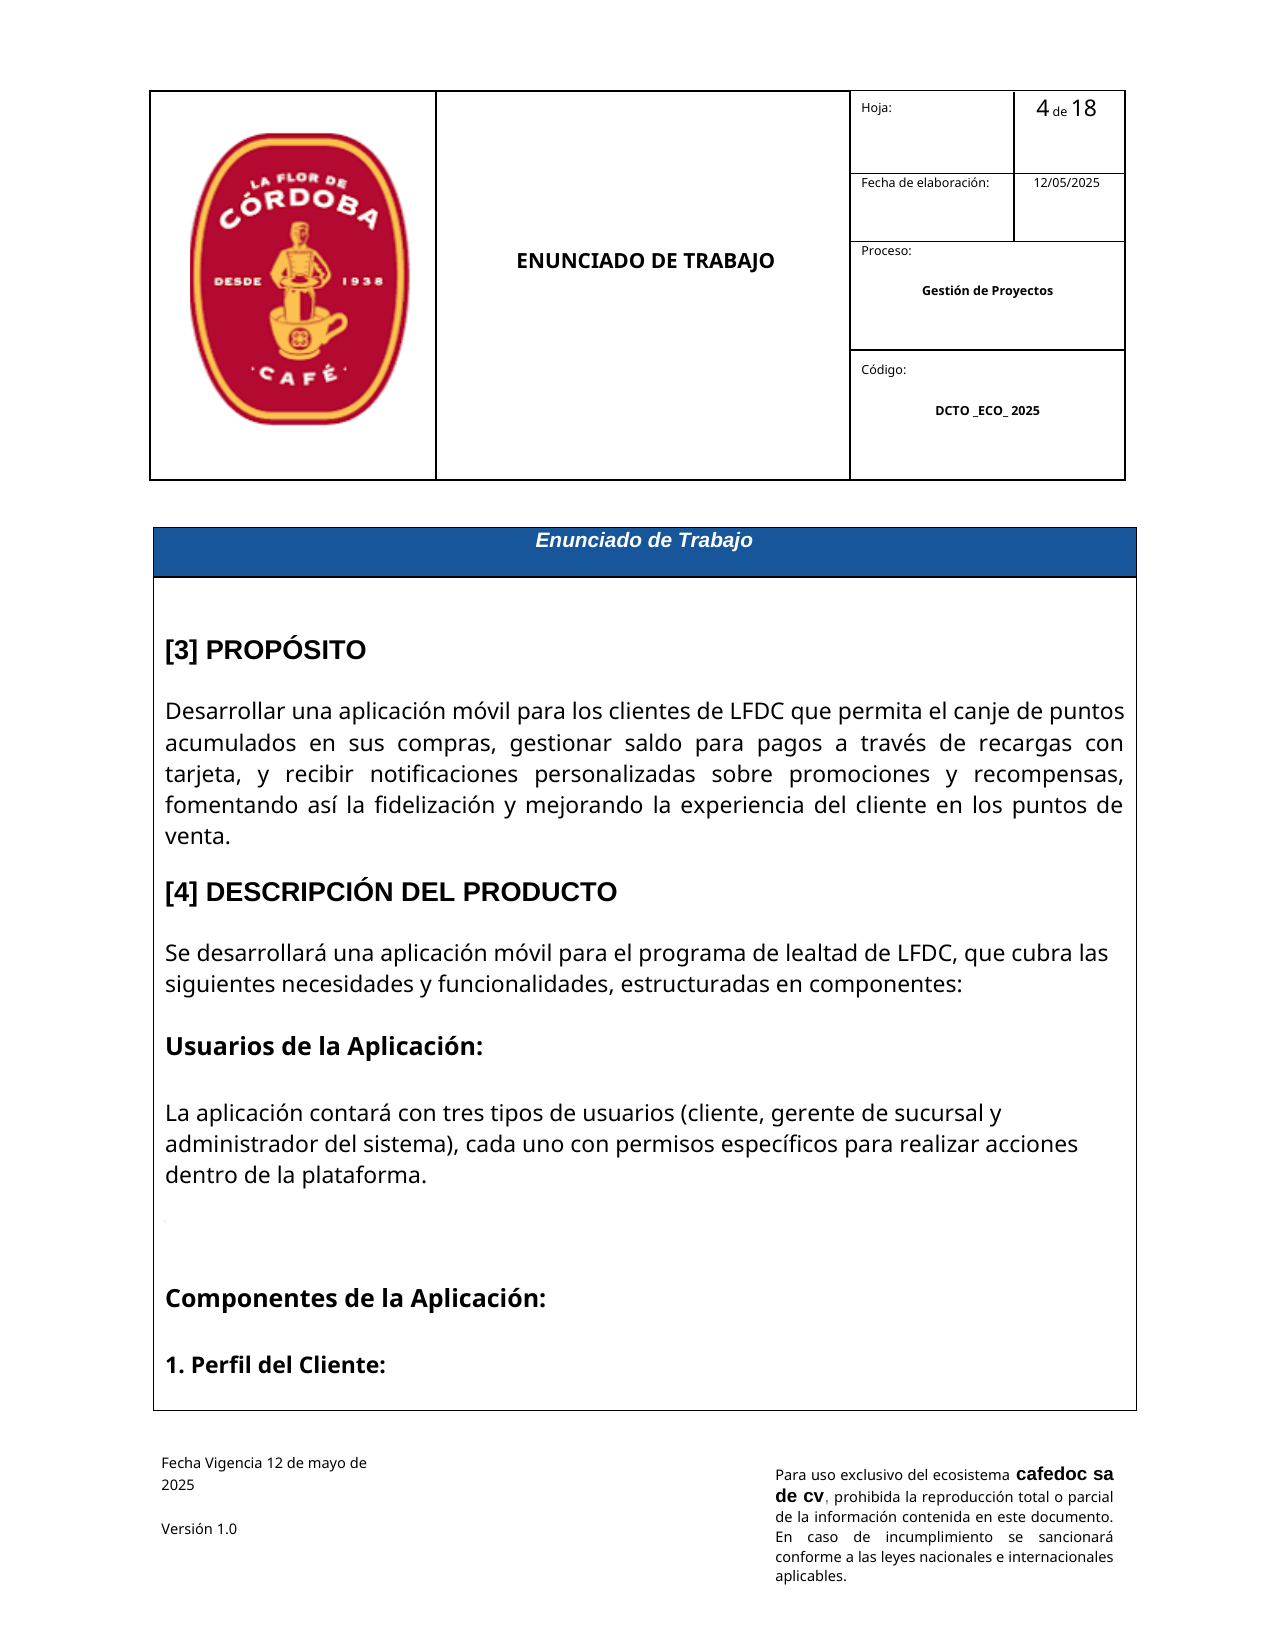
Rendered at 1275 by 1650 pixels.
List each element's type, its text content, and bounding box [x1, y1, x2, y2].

table_header Enunciado de Trabajo [154, 528, 1136, 576]
table_cell [3] PROPÓSITO Desarrollar una aplicación móvil para los clientes de LFDC que permita el canje de puntos acumulados en sus compras, gestionar saldo para pagos a través de recargas con tarjeta, y recibir notificaciones personalizadas sobre promociones y recompensas, fomentando así la fidelización y mejorando la experiencia del cliente en los puntos de venta. [4] DESCRIPCIÓN DEL PRODUCTO Se desarrollará una aplicación móvil para el programa de lealtad de LFDC, que cubra las siguientes necesidades y funcionalidades, estructuradas en componentes: Usuarios de la Aplicación: La aplicación contará con tres tipos de usuarios (cliente, gerente de sucursal y administrador del sistema), cada uno con permisos específicos para realizar acciones dentro de la plataforma. Componentes de la Aplicación: 1. Perfil del Cliente: Los clientes podrán: Consultar el saldo de puntos acumulados y su historial de transacciones. Realizar recargas de saldo mediante tarjeta bancaria para utilizarlas en pagos en los puntos de venta. Recibir notificaciones automáticas sobre promociones, recompensas y actualizaciones de su cuenta. Consultar su historial de compras y los puntos obtenidos en cada transacción. Canjear puntos acumulados por productos o descuentos directamente desde la aplicación. La aplicación permitirá el acceso a promociones exclusivas para miembros registrados del programa de lealtad. La interfaz mostrará el saldo disponible en puntos y en dinero recargado. 2. Perfil del Gerente de Sucursal: Los gerentes podrán: Validar el canje de puntos y el uso del saldo recargado al momento de la compra. Consultar estadísticas de canje y recargas de clientes de su sucursal. Autorizar promociones personalizadas para clientes frecuentes. Generar reportes de uso del programa de lealtad en la sucursal. El sistema proporcionará acceso seguro mediante credenciales otorgadas por la administración central. 3. Perfil del Administrador del Sistema: Los administradores podrán: Configurar el porcentaje de acumulación de puntos por compra. Crear y gestionar promociones especiales para incentivar el uso de la aplicación. Administrar el acceso de los gerentes al sistema y sus permisos. Realizar mantenimiento periódico de la aplicación y asegurar su disponibilidad. Monitorear el rendimiento del programa de lealtad a través de reportes globales. Atender solicitudes técnicas y consultas relacionadas con el uso de la plataforma. Interacciones y Funcionalidades: Recargas y Pagos: Los clientes podrán recargar saldo directamente desde la aplicación utilizando tarjetas bancarias. La aplicación generará códigos QR para realizar pagos rápidos en caja. Canje de Puntos: Los clientes podrán seleccionar productos del catálogo para el canje directo de puntos acumulados. Los puntos serán descontados automáticamente tras la confirmación del canje. Notificaciones: El sistema enviará alertas sobre el vencimiento de puntos, promociones activas y actualizaciones del programa. Las notificaciones serán personalizadas según el historial de consumo de cada cliente. Seguridad y Mantenimiento: La aplicación garantizará la protección de los datos personales mediante cifrado SSL y autenticación de dos factores para el acceso del administrador. Se realizará un mantenimiento constante para asegurar el correcto funcionamiento y la actualización de funcionalidades. [5] OBJETIVOS Desarrollar e implementar una aplicación móvil que permita a los clientes de LFDC acumular puntos en sus compras, realizar recargas de saldo para pagos en cafeterías, y recibir notificaciones personalizadas, fomentando así la fidelización y mejorando la experiencia del cliente en los puntos de venta. Objetivos específicos: Desarrollar módulos que cumplan con las necesidades de cada perfil identificado: cliente, gerente de sucursal y administrador del sistema. Implementar el sistema de acumulación y canje de puntos que permita a los clientes redimir recompensas de manera sencilla y eficiente. Configurar el módulo de recargas mediante tarjeta bancaria para que los clientes puedan utilizar su saldo en los puntos de venta. Habilitar el envío de notificaciones personalizadas para informar sobre promociones, recompensas y actualizaciones de saldo. Garantizar la seguridad de los datos personales mediante protocolos de cifrado y autenticación segura [6] ALCANCE Este proyecto incluye: El desarrollo de cada uno de los módulos identificados como parte de la aplicación móvil del programa de lealtad de LFDC: Módulo de acumulación y canje de puntos. Módulo de recargas y pagos mediante tarjeta bancaria. Módulo de notificaciones personalizadas para promociones y recompensas. Módulo de administración para gestionar configuraciones y promociones. Módulo de autenticación mediante Facebook para registro y acceso de usuarios. La implementación de protocolos de seguridad para garantizar la protección de los datos personales de los usuarios. El despliegue de la aplicación en las plataformas móviles (iOS y Android). Capacitación para los gerentes de sucursal sobre el uso y gestión de la aplicación. Capacitación para el administrador del sistema en el manejo de configuraciones y actualizaciones de la aplicación. En este proyecto no incluye: El desarrollo de módulos adicionales que no formen parte del programa de lealtad (por ejemplo, gestión de inventarios o pedidos). La adquisición de infraestructura tecnológica y equipos necesarios para la operación de la aplicación. El soporte técnico continuo posterior al despliegue de la aplicación (se contempla solo el soporte inicial). La integración con sistemas de terceros que no estén previamente definidos en el alcance inicial. El registro manual de usuarios o importación de bases de datos anteriores. El mantenimiento evolutivo de la aplicación después de la implementación inicial. [7] ENTREGABLES Los entregables se listarán con base en la gestión de configuración del software: Entregables del Programa de Lealtad LFDC: Repositorio del código fuente de la aplicación móvil (incluyendo versiones para iOS y Android). Aplicación móvil desplegada y operativa en las plataformas de distribución (App Store y Google Play). Integración del API de Facebook para el registro e inicio de sesión de usuarios. Usuarios y contraseñas para el perfil de administrador del sistema y perfiles de gerente de sucursal. Manuales de la aplicación: Manual de Usuario: Guía para clientes sobre acumulación de puntos, recarga de saldo y uso de promociones. Manual de Operación: Instrucciones para gerentes sobre la validación de puntos, gestión de recargas y consultas de estadísticas. Manual de Mantenimiento: Procedimientos para actualizaciones, resolución de problemas y gestión de usuarios. Informe de pruebas del sistema, que incluirá resultados de pruebas funcionales, de seguridad y de integración. Documentación del sistema con diagramas de arquitectura y diseño del software. Capacitación para el uso de la aplicación dirigida a gerentes y administradores. [8] NECESIDAD DE NEGOCIO LFDC cuenta con un programa de lealtad que actualmente no permite maximizar el vínculo con sus clientes de manera digital. Existe la necesidad de desarrollar una aplicación móvil que permita a los clientes acumular puntos en sus compras, realizar recargas para pagar en las cafeterías, y recibir notificaciones personalizadas sobre promociones y recompensas. Esta aplicación facilitará una experiencia de fidelización más ágil y atractiva, promoviendo el retorno de clientes frecuentes y el incremento en la compra recurrente. Además, permitirá a LFDC fortalecer su estrategia de fidelización, ofreciendo a los clientes una herramienta moderna y conveniente para gestionar sus beneficios de manera directa y eficiente. El desarrollo de esta aplicación responde a la necesidad de contar con un canal directo de comunicación con el cliente, así como de centralizar las interacciones relacionadas con el programa de lealtad, fomentando así la permanencia del cliente y el incremento de las ventas a través de incentivos personalizados. [9] DATOS DEL CLIENTE Para este proyecto se han designado tres representantes de LFDC como clientes directos del programa de lealtad, quienes estarán a cargo de coordinar y supervisar el desarrollo de la aplicación. Clientes Designados: Jesús Cuevas Cargo: Encargado de Planeación Correo: proyectos@cafelaflordecordoba.com Valeria Liñán Cargo: Gerente de Marketing Correo: marketing@cafelaflordecordoba.com Esmeralda Landeros Cargo: Gerente de Operaciones Correo: operaciones@cafelaflordecordoba.com [10] SUPUESTOS Y PREMISAS LFDC, a través de los clientes del proyecto (Jesús Cuevas, Valeria Liñán y Esmeralda Landeros), deberá proporcionar la información correspondiente al diseño gráfico, identidad de marca (logotipo, colores institucionales) y lineamientos de comunicación en tiempo y forma al equipo de desarrollo. Los usuarios podrán registrarse a través de su cuenta de Facebook, para lo cual LFDC gestionará los permisos necesarios y la vinculación con la plataforma de autenticación. El área de TI de LFDC proporcionará los recursos necesarios para la integración del sistema de pagos y la configuración de puntos en cada sucursal. El equipo de marketing colaborará activamente en la configuración de promociones y el envío de notificaciones personalizadas. Los clientes responderán a las consultas y solicitudes del equipo de desarrollo en tiempo y forma, utilizando los canales de comunicación previamente establecidos. La administración de LFDC garantizará el acceso a los sistemas internos necesarios para integrar la aplicación con la infraestructura actual de las cafeterías. El equipo de desarrollo contará con el soporte técnico del área de TI para configurar el módulo de autenticación mediante Facebook. El proyecto deberá considerar la normativa de protección de datos personales, especialmente para el manejo de información proveniente de cuentas de Facebook. El administrador de la aplicación será designado por LFDC al finalizar el desarrollo del proyecto [11] RESTRICCIONES El equipo de desarrollo no tendrá dedicación exclusiva al proyecto del programa de lealtad, ya que participará en otros proyectos de LFDC simultáneamente. La aplicación deberá ser compatible con las plataformas móviles iOS y Android, asegurando un rendimiento óptimo en dispositivos de gama media y alta. La integración con Facebook estará sujeta a las políticas y cambios en el API de autenticación de la plataforma. El manejo de datos personales deberá cumplir con la normativa vigente de protección de datos (como la Ley Federal de Protección de Datos Personales en Posesión de los Particulares en México). La infraestructura de LFDC deberá proporcionar acceso seguro a las bases de datos de usuarios y transacciones. La capacidad de almacenamiento de los datos de usuarios y transacciones estará limitada al espacio asignado en los servidores de LFDC. El sistema de recargas mediante tarjeta bancaria dependerá de la integración con plataformas de pago de terceros (como Stripe o PayPal) y sus políticas de operación. Las notificaciones push estarán limitadas por las políticas de envío de mensajes de las plataformas móviles (Google Firebase para Android y Apple Push Notification Service para iOS). La aplicación no podrá integrar otros métodos de pago adicionales que no sean previamente aprobados por la administración de LFDC [12] COMUNICACIÓN CON EL CLIENTE DURANTE EL PROYECTO Toda comunicación podrá realizarse en dos modalidades: Presencial: Mediante reuniones previamente acordadas. Remota: A través de plataformas digitales como Zoom o Microsoft Teams, según lo especificado en la siguiente tabla. Notas adicionales: El equipo de desarrollo mantendrá actualizada la lista de contactos y horarios de reuniones en el repositorio compartido. La periodicidad de las reuniones de seguimiento será semanal o quincenal, dependiendo del avance del proyecto. Cualquier cambio en el canal de comunicación deberá ser acordado con antelación por ambas partes. La participación de los tres responsables garantiza que se cubran los aspectos estratégicos, operativos y comerciales del proyecto. [154, 578, 1136, 1409]
picture [190, 132, 411, 430]
